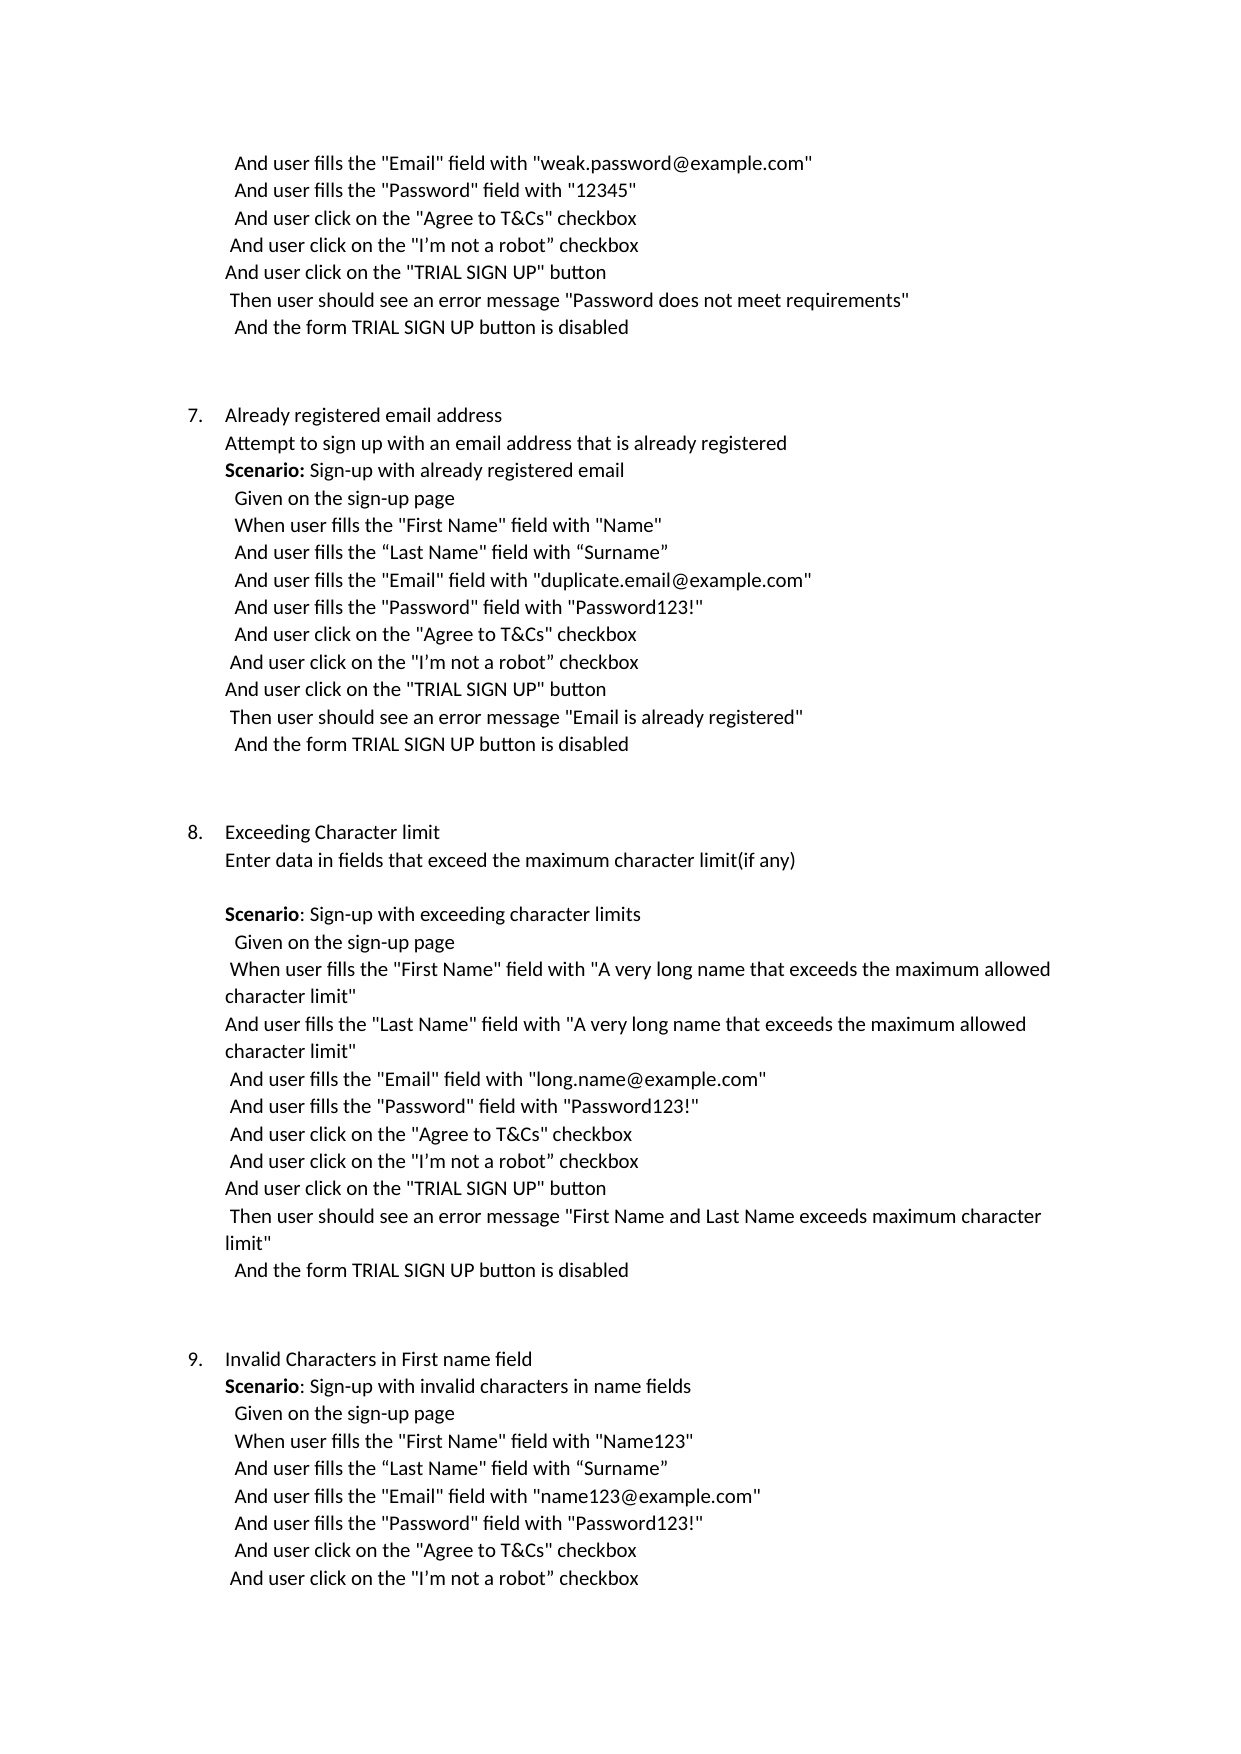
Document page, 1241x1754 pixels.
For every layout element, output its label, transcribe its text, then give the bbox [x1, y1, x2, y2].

list Attempt to sign up with an email address that is already registered [225, 430, 1090, 455]
list And user click on the "I’m not a robot” checkbox [225, 649, 1090, 674]
list When user fills the "First Name" field with "Name" [225, 512, 1090, 537]
list And user click on the "TRIAL SIGN UP" button [225, 1176, 1090, 1201]
list And user click on the "Agree to T&Cs" checkbox [225, 1538, 1090, 1563]
list Then user should see an error message "Email is already registered" [225, 704, 1090, 729]
list And user fills the "Password" field with "Password123!" [225, 594, 1090, 620]
list And user fills the "Password" field with "12345" [225, 177, 1090, 203]
list And user click on the "Agree to T&Cs" checkbox [225, 1121, 1090, 1146]
list And user click on the "I’m not a robot” checkbox [225, 1565, 1090, 1590]
list And the form TRIAL SIGN UP button is disabled [225, 314, 1090, 340]
list And user click on the "TRIAL SIGN UP" button [225, 676, 1090, 702]
list And user click on the "I’m not a robot” checkbox [225, 1148, 1090, 1173]
list Then user should see an error message "Password does not meet requirements" [225, 287, 1090, 312]
list And user fills the "Password" field with "Password123!" [225, 1510, 1090, 1536]
list Given on the sign-up page [225, 929, 1090, 954]
list Scenario: Sign-up with already registered email [225, 457, 1090, 483]
list And user fills the "Email" field with "duplicate.email@example.com" [225, 567, 1090, 592]
list And user click on the "Agree to T&Cs" checkbox [225, 622, 1090, 647]
list And user fills the "Last Name" field with "A very long name that exceeds the maximum allowed character limit" [225, 1011, 1090, 1064]
list Invalid Characters in First name field [187, 1346, 1090, 1371]
list And user fills the “Last Name" field with “Surname” [225, 539, 1090, 565]
list Enter data in fields that exceed the maximum character limit(if any) [225, 847, 1090, 872]
list And the form TRIAL SIGN UP button is disabled [225, 731, 1090, 757]
list And user fills the "Email" field with "weak.password@example.com" [225, 150, 1090, 175]
list Already registered email address [187, 402, 1090, 428]
list And user fills the "Email" field with "name123@example.com" [225, 1483, 1090, 1508]
list And user fills the “Last Name" field with “Surname” [225, 1455, 1090, 1481]
list And user click on the "I’m not a robot” checkbox [225, 232, 1090, 258]
list Scenario: Sign-up with exceeding character limits [225, 902, 1090, 927]
list Given on the sign-up page [225, 1401, 1090, 1426]
list And user click on the "Agree to T&Cs" checkbox [225, 205, 1090, 230]
list Exceeding Character limit [187, 819, 1090, 845]
list Then user should see an error message "First Name and Last Name exceeds maximum character limit" [225, 1203, 1090, 1256]
list When user fills the "First Name" field with "A very long name that exceeds the maximum allowed character limit" [225, 956, 1090, 1009]
list And user fills the "Password" field with "Password123!" [225, 1093, 1090, 1119]
list Given on the sign-up page [225, 485, 1090, 510]
list And user fills the "Email" field with "long.name@example.com" [225, 1066, 1090, 1091]
list When user fills the "First Name" field with "Name123" [225, 1428, 1090, 1453]
list And user click on the "TRIAL SIGN UP" button [225, 259, 1090, 285]
list Scenario: Sign-up with invalid characters in name fields [225, 1373, 1090, 1399]
list And the form TRIAL SIGN UP button is disabled [225, 1258, 1090, 1283]
